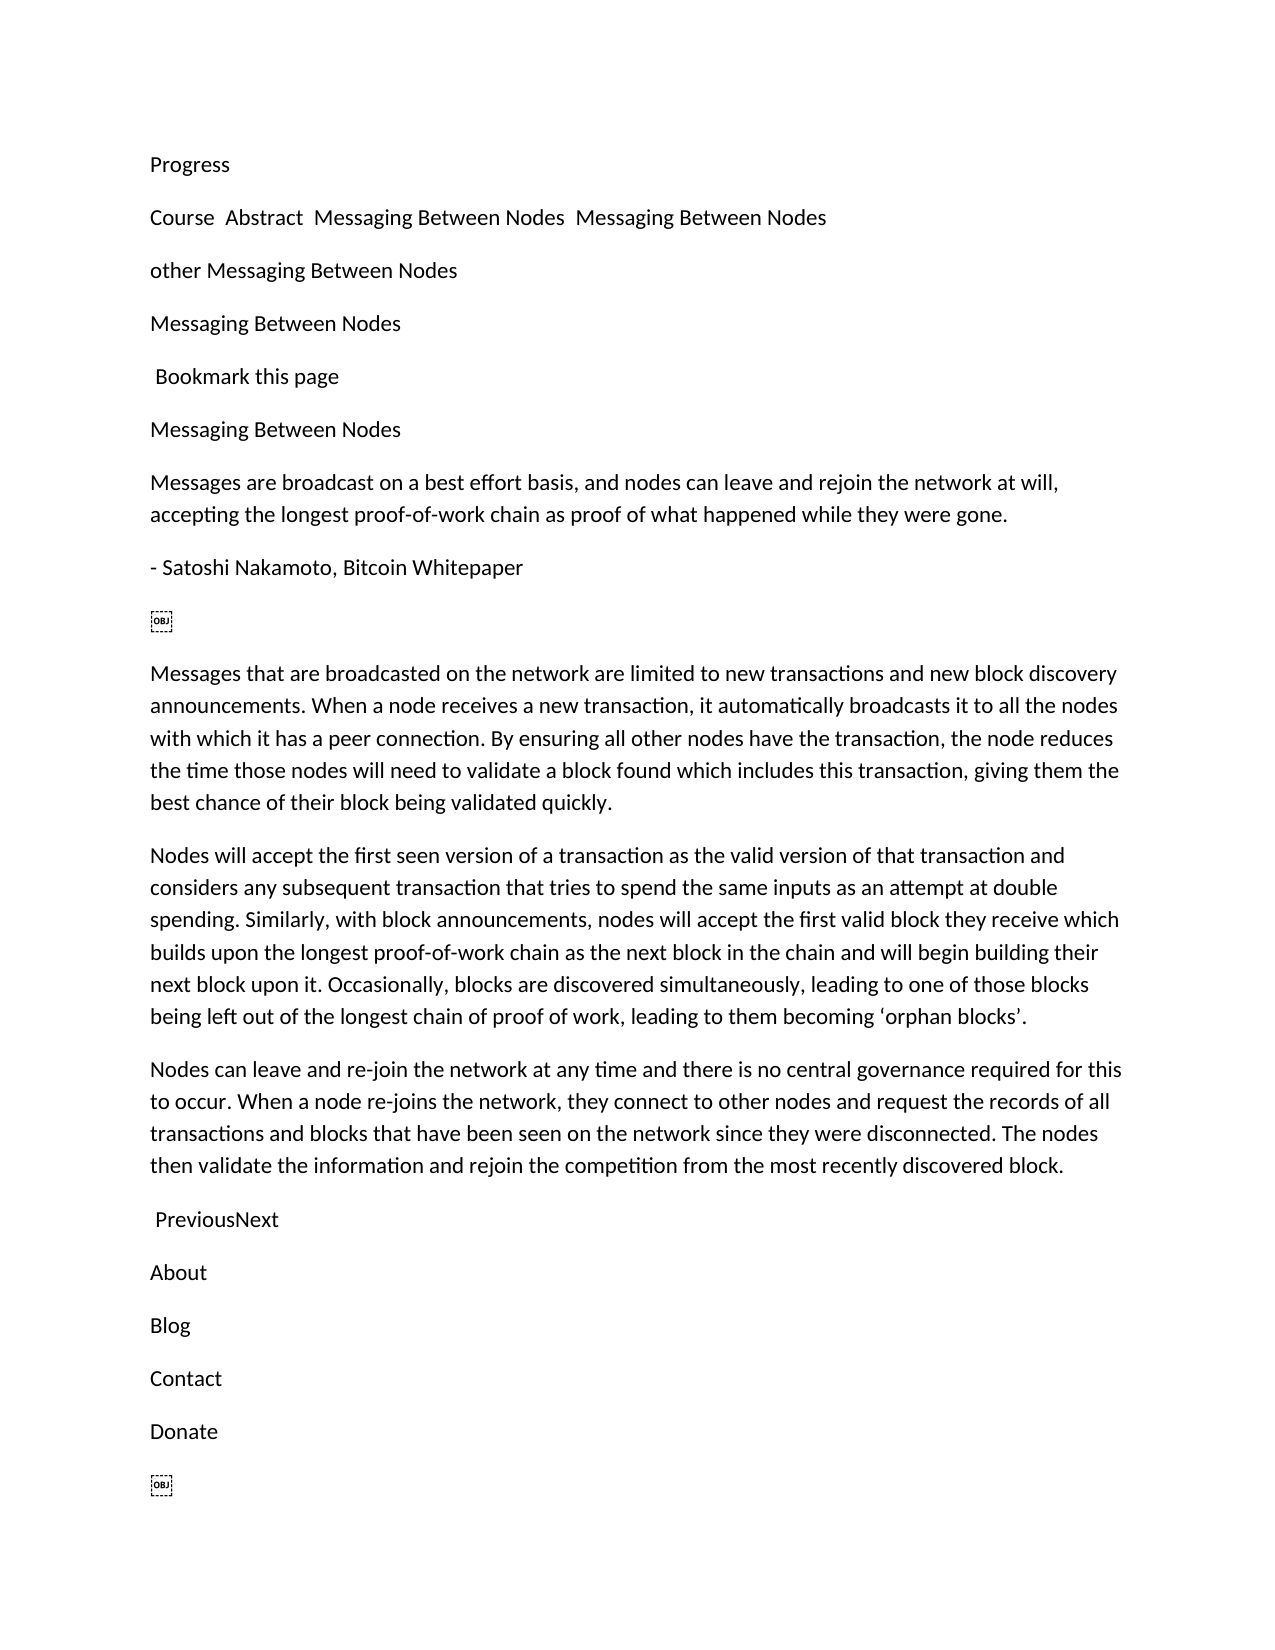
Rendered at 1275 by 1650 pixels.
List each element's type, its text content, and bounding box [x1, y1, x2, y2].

text Blog [150, 1311, 1125, 1339]
text Messages are broadcast on a best effort basis, and nodes can leave and rejoin the network at will, accepting the longest proof-of-work chain as proof of what happened while they were gone. [150, 468, 1125, 528]
text other Messaging Between Nodes [150, 256, 1125, 284]
text Messages that are broadcasted on the network are limited to new transactions and new block discovery announcements. When a node receives a new transaction, it automatically broadcasts it to all the nodes with which it has a peer connection. By ensuring all other nodes have the transaction, the node reduces the time those nodes will need to validate a block found which includes this transaction, giving them the best chance of their block being validated quickly. [150, 659, 1125, 816]
text Messaging Between Nodes [150, 415, 1125, 443]
text Messaging Between Nodes [150, 309, 1125, 337]
text About [150, 1258, 1125, 1286]
text ￼ [150, 606, 1125, 634]
text Nodes will accept the first seen version of a transaction as the valid version of that transaction and considers any subsequent transaction that tries to spend the same inputs as an attempt at double spending. Similarly, with block announcements, nodes will accept the first valid block they receive which builds upon the longest proof-of-work chain as the next block in the chain and will begin building their next block upon it. Occasionally, blocks are discovered simultaneously, leading to one of those blocks being left out of the longest chain of proof of work, leading to them becoming ‘orphan blocks’. [150, 841, 1125, 1030]
text PreviousNext [150, 1205, 1125, 1233]
text Nodes can leave and re-join the network at any time and there is no central governance required for this to occur. When a node re-joins the network, they connect to other nodes and request the records of all transactions and blocks that have been seen on the network since they were disconnected. The nodes then validate the information and rejoin the competition from the most recently discovered block. [150, 1055, 1125, 1180]
text Contact [150, 1364, 1125, 1392]
text ￼ [150, 1470, 1125, 1498]
text - Satoshi Nakamoto, Bitcoin Whitepaper [150, 553, 1125, 581]
text Progress [150, 150, 1125, 178]
text Donate [150, 1417, 1125, 1445]
text Course Abstract Messaging Between Nodes Messaging Between Nodes [150, 203, 1125, 231]
text Bookmark this page [150, 362, 1125, 390]
